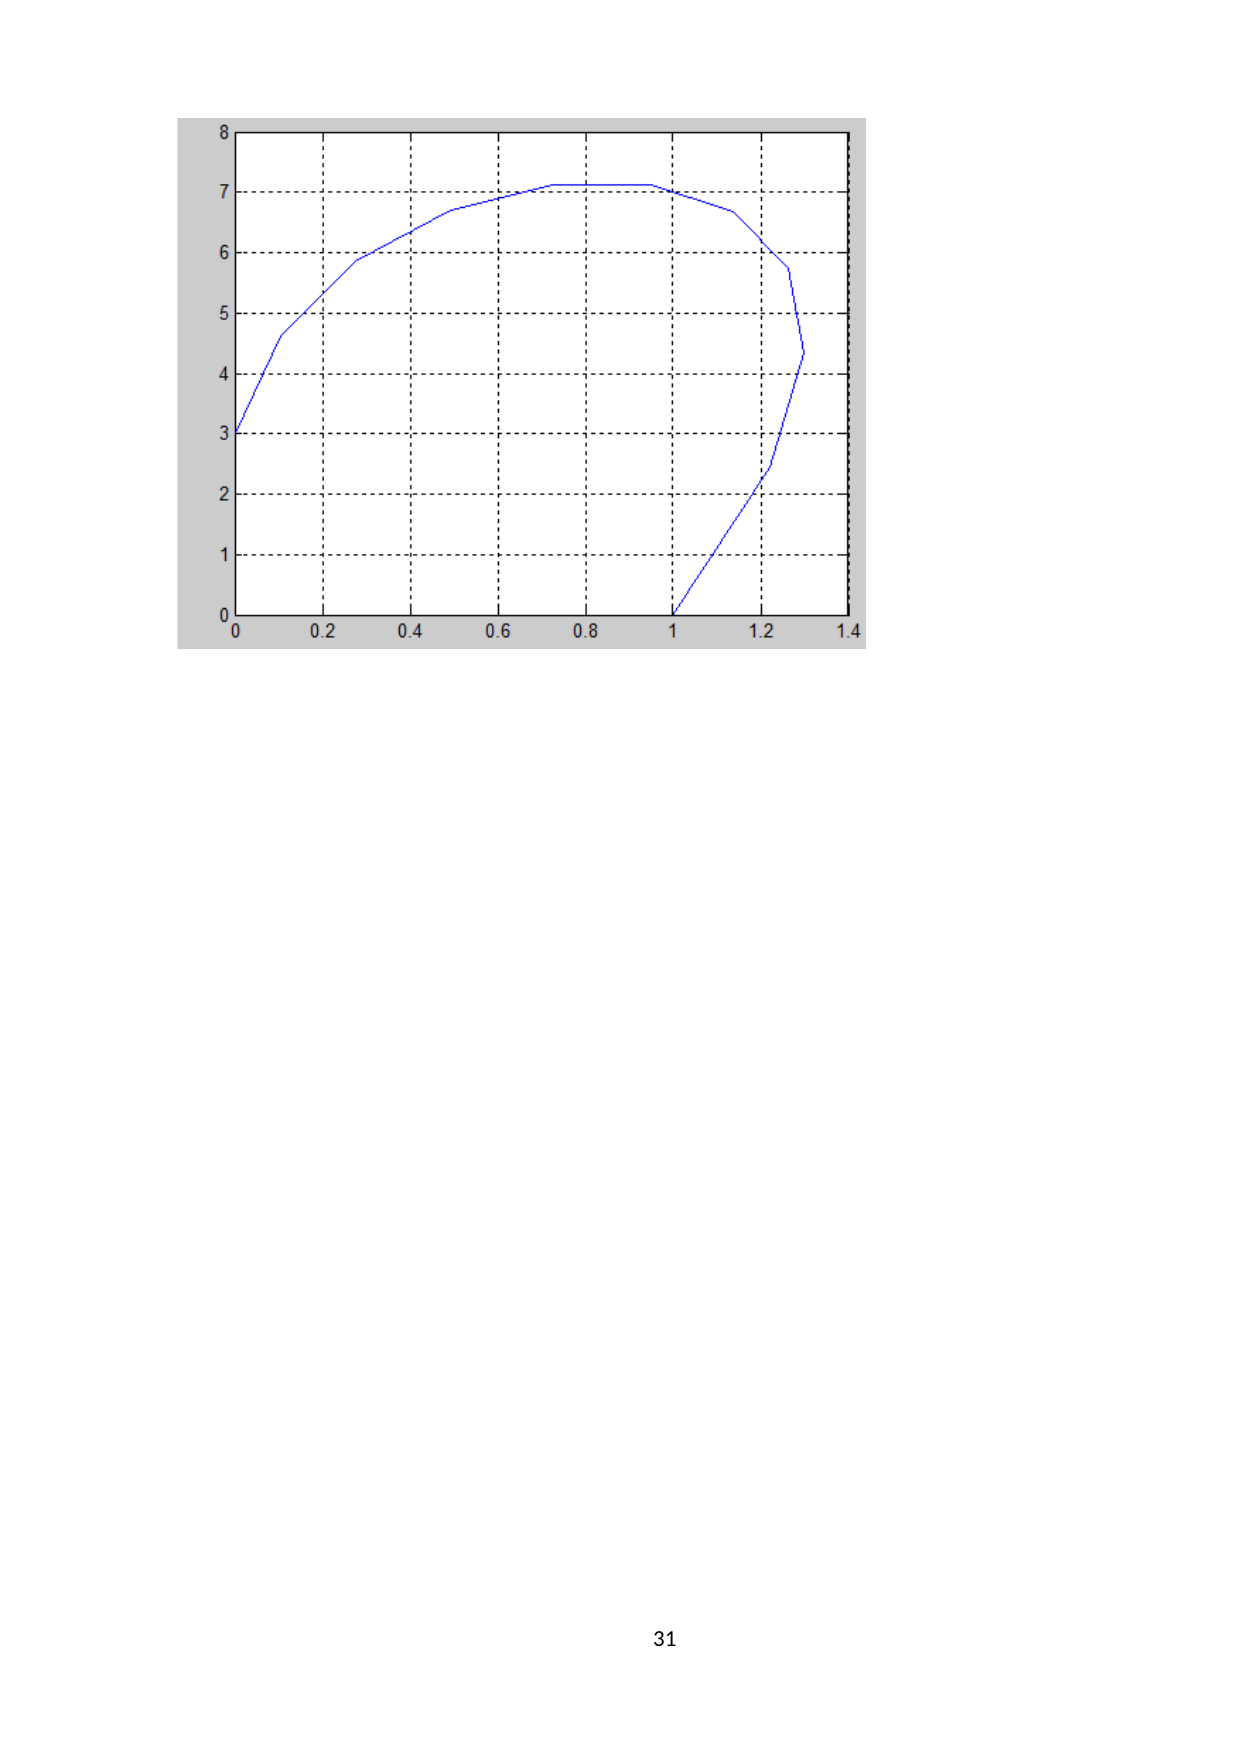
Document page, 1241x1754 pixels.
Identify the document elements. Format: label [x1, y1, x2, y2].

picture [177, 118, 867, 649]
